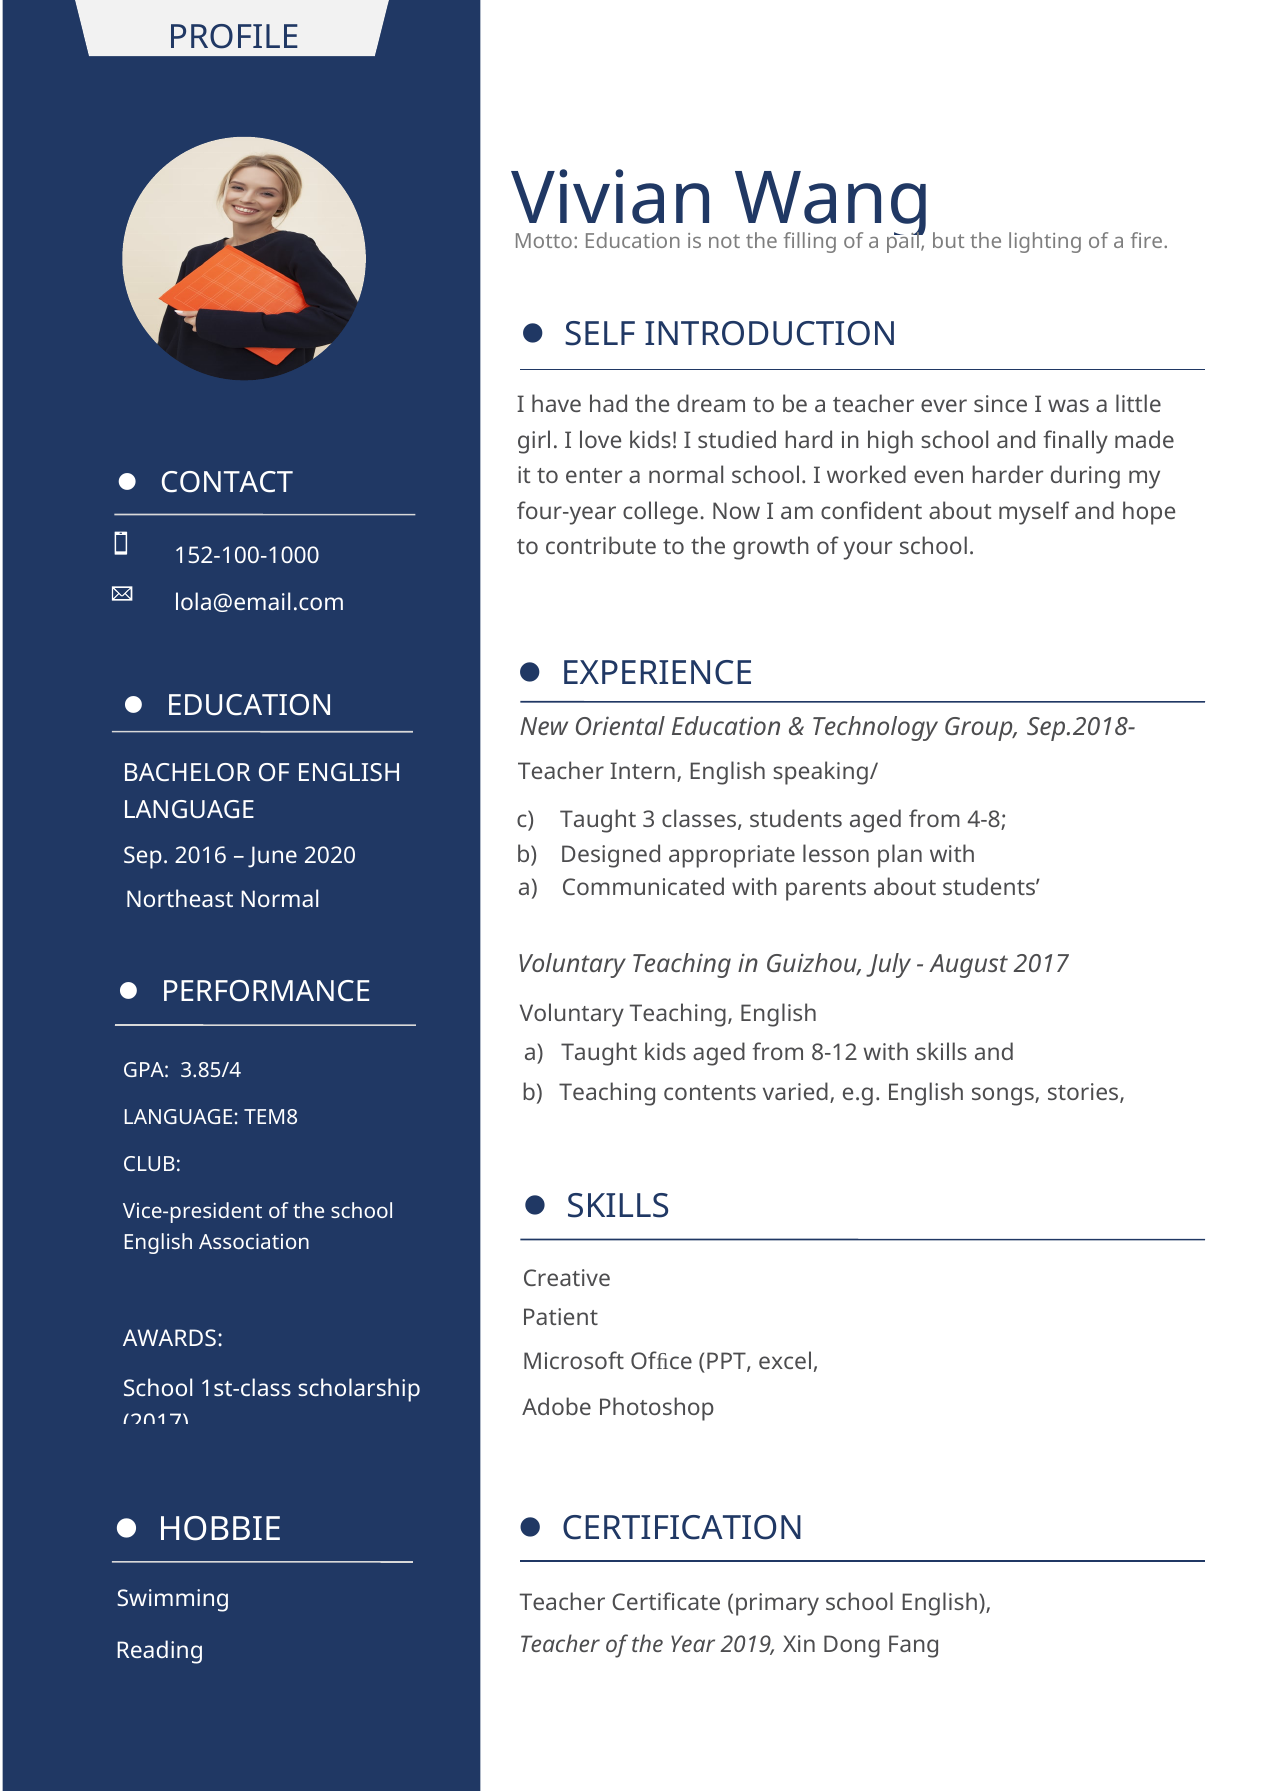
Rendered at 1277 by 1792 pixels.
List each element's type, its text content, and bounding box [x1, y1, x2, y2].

picture [122, 136, 366, 381]
list 赠送简历常用图标（可任意调整颜色及大小） [481, 218, 1126, 258]
list Z [481, 150, 1126, 199]
